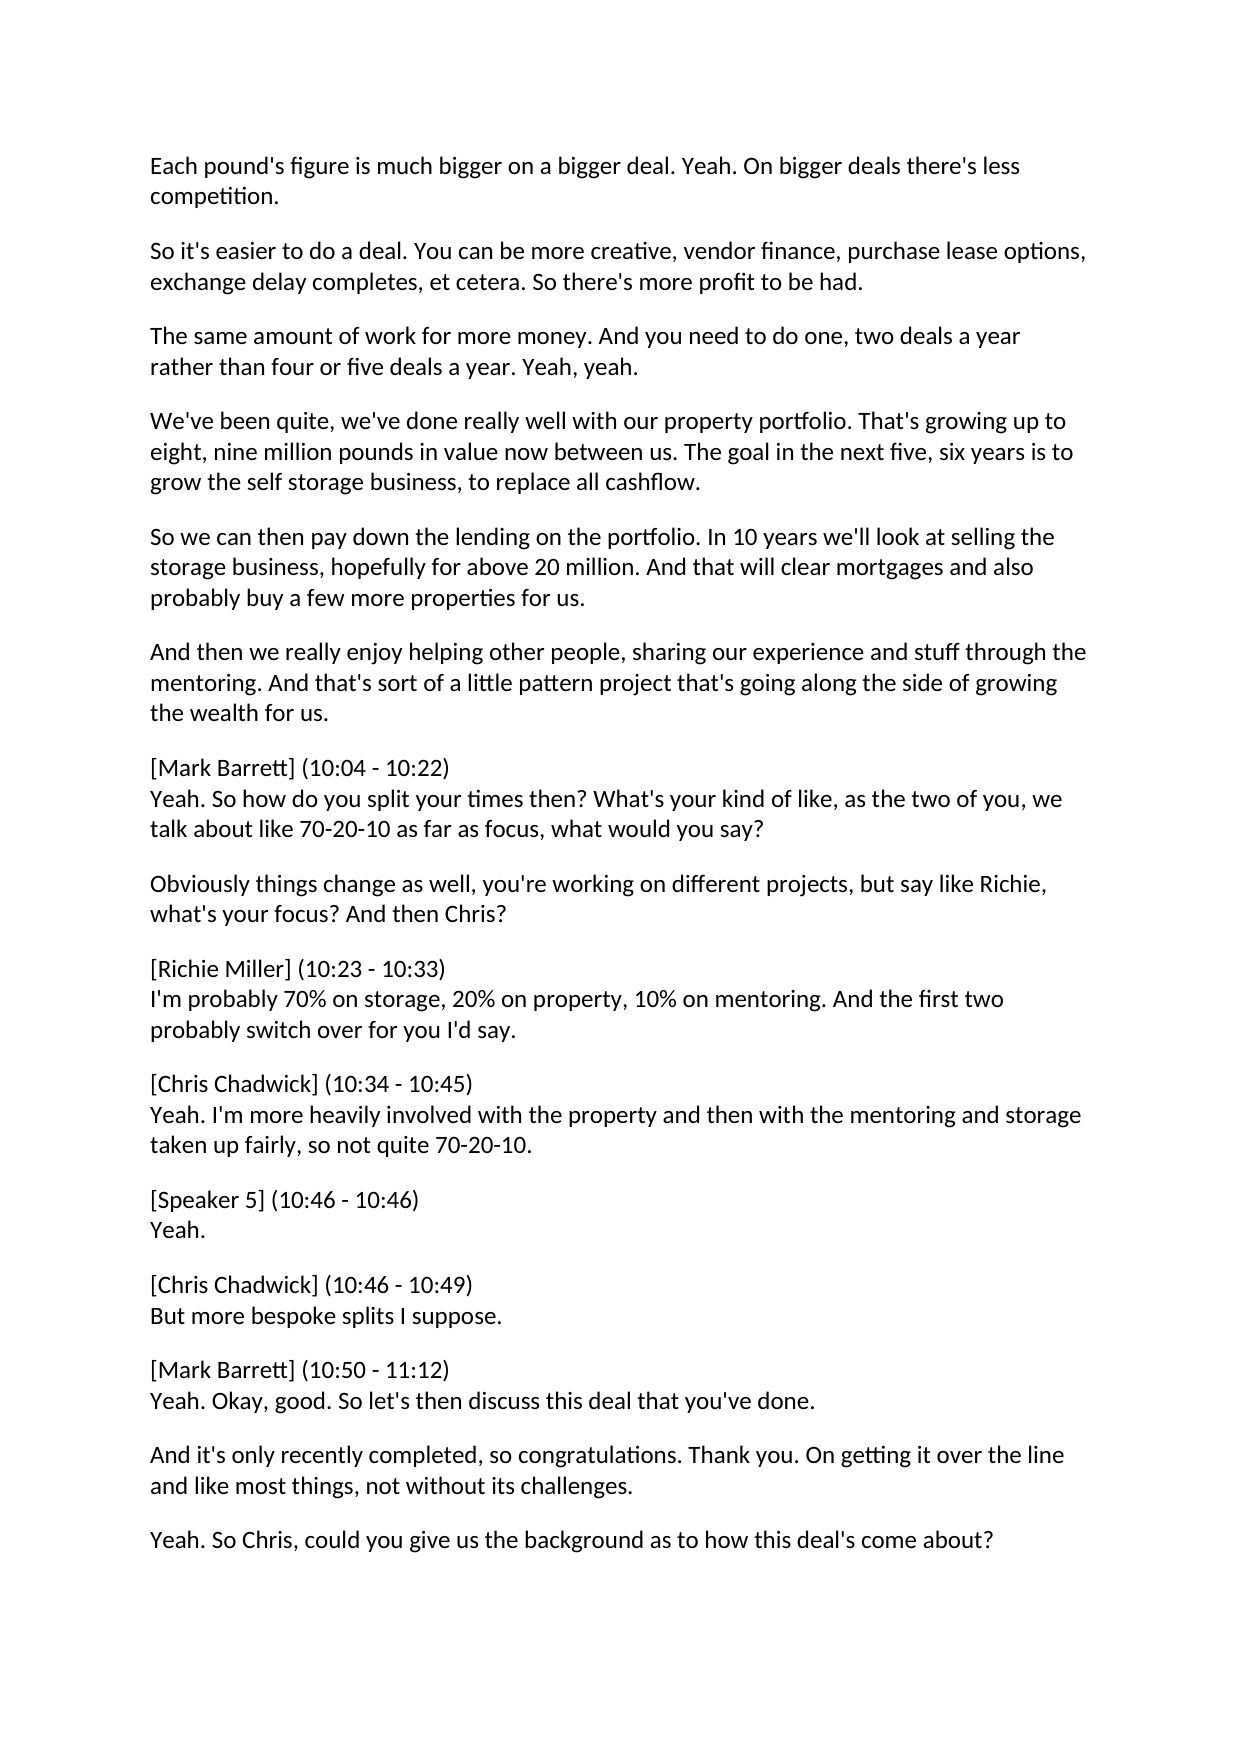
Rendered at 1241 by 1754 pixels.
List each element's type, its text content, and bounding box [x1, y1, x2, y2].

text So we can then pay down the lending on the portfolio. In 10 years we'll look at selling the storage business, hopefully for above 20 million. And that will clear mortgages and also probably buy a few more properties for us. [150, 521, 1090, 612]
text [Chris Chadwick] (10:34 - 10:45) [150, 1068, 1090, 1099]
text [Mark Barrett] (10:04 - 10:22) [150, 752, 1090, 783]
text Yeah. Okay, good. So let's then discuss this deal that you've done. [150, 1385, 1090, 1415]
text Yeah. [150, 1215, 1090, 1245]
text [Richie Miller] (10:23 - 10:33) [150, 953, 1090, 983]
text But more bespoke splits I suppose. [150, 1300, 1090, 1330]
text Yeah. I'm more heavily involved with the property and then with the mentoring and storage taken up fairly, so not quite 70-20-10. [150, 1099, 1090, 1160]
text And it's only recently completed, so congratulations. Thank you. On getting it over the line and like most things, not without its challenges. [150, 1439, 1090, 1501]
text So it's easier to do a deal. You can be more creative, vendor finance, purchase lease options, exchange delay completes, et cetera. So there's more profit to be had. [150, 235, 1090, 296]
text We've been quite, we've done really well with our property portfolio. That's growing up to eight, nine million pounds in value now between us. The goal in the next five, six years is to grow the self storage business, to replace all cashflow. [150, 405, 1090, 497]
text Yeah. So how do you split your times then? What's your kind of like, as the two of you, we talk about like 70-20-10 as far as focus, what would you say? [150, 783, 1090, 844]
text And then we really enjoy helping other people, sharing our experience and stuff through the mentoring. And that's sort of a little pattern project that's going along the side of growing the wealth for us. [150, 637, 1090, 728]
text I'm probably 70% on storage, 20% on property, 10% on mentoring. And the first two probably switch over for you I'd say. [150, 983, 1090, 1044]
text [Chris Chadwick] (10:46 - 10:49) [150, 1269, 1090, 1300]
text [Mark Barrett] (10:50 - 11:12) [150, 1354, 1090, 1385]
text Yeah. So Chris, could you give us the background as to how this deal's come about? [150, 1524, 1090, 1555]
text Each pound's figure is much bigger on a bigger deal. Yeah. On bigger deals there's less competition. [150, 150, 1090, 211]
text Obviously things change as well, you're working on different projects, but say like Richie, what's your focus? And then Chris? [150, 868, 1090, 929]
text [Speaker 5] (10:46 - 10:46) [150, 1184, 1090, 1215]
text The same amount of work for more money. And you need to do one, two deals a year rather than four or five deals a year. Yeah, yeah. [150, 320, 1090, 381]
